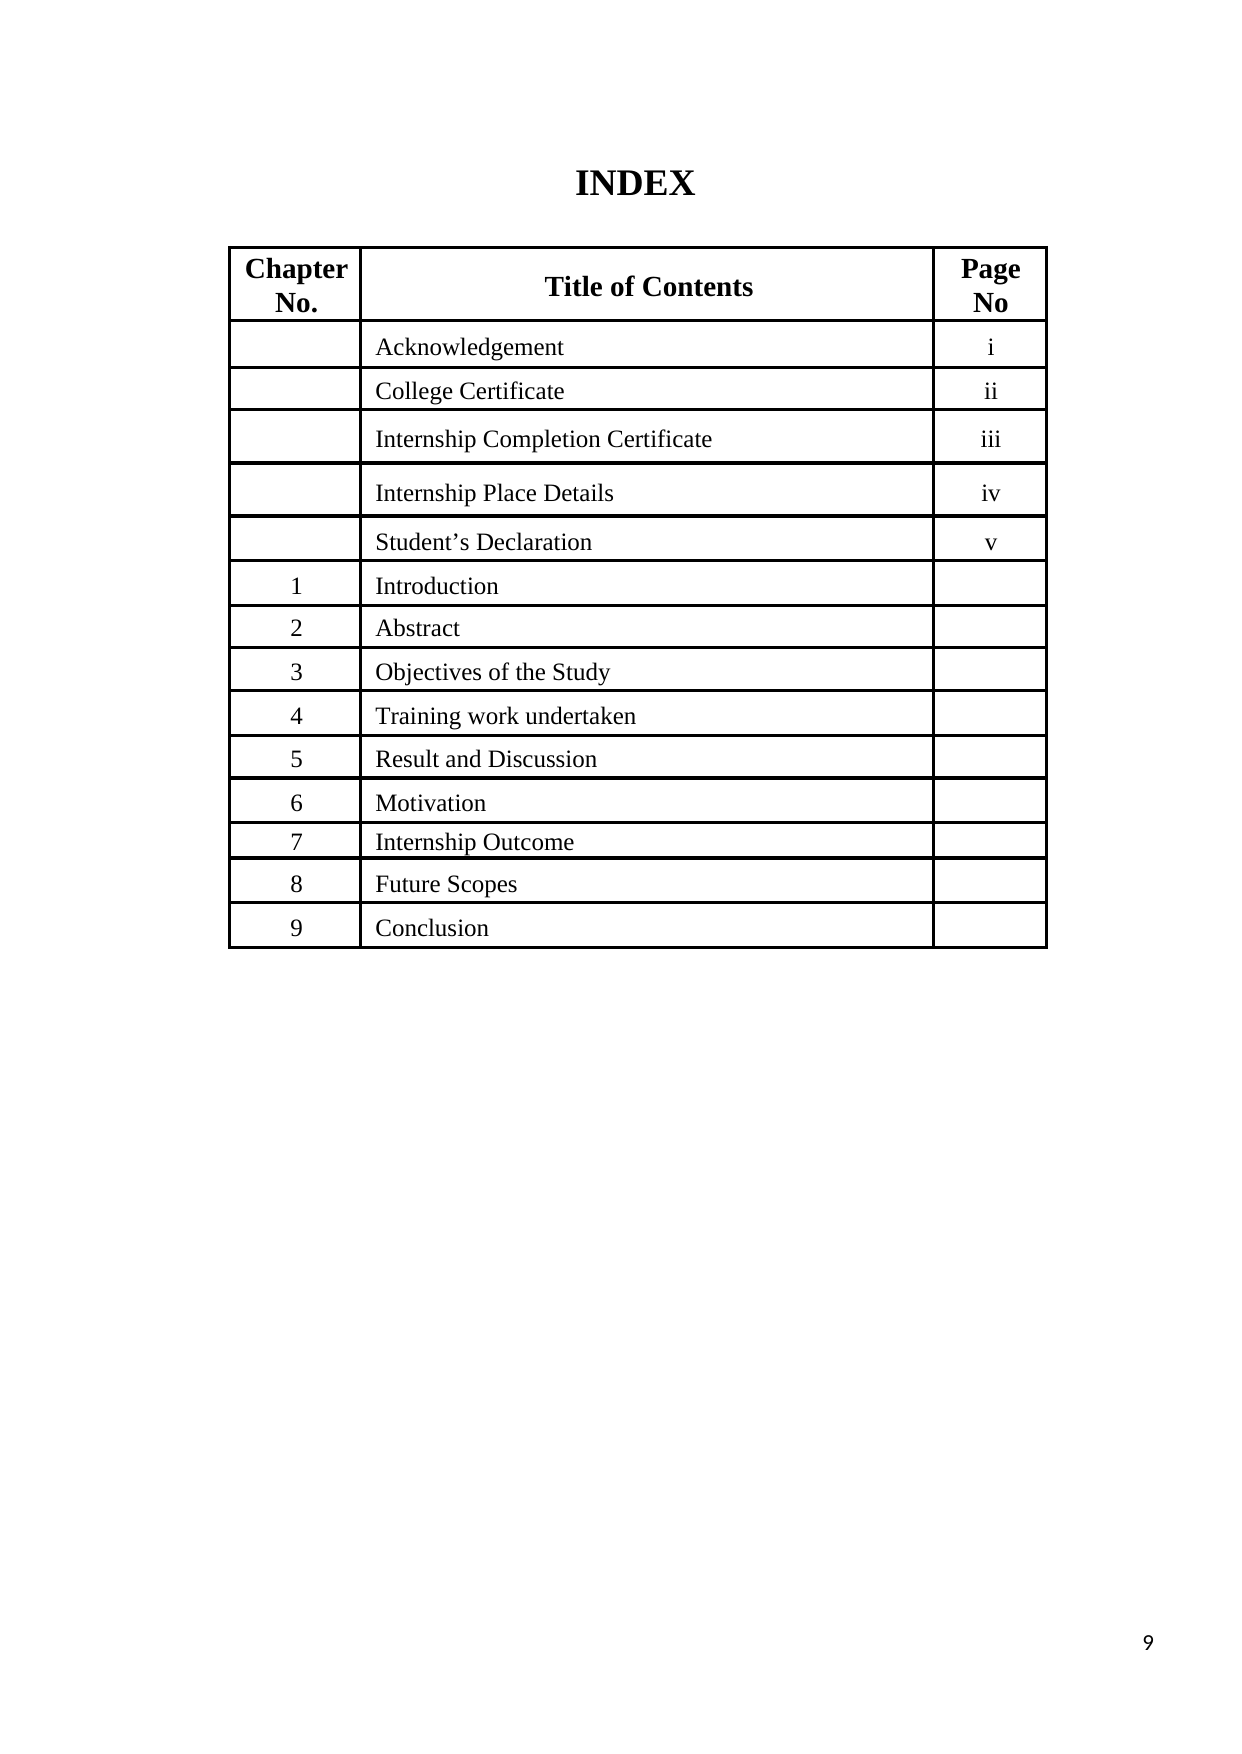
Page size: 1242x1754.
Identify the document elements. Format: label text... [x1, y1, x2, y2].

table_cell [231, 465, 359, 514]
table_cell [935, 824, 1045, 856]
table_cell [935, 737, 1045, 776]
table_header Title of Contents [362, 249, 932, 319]
table_cell 6 [231, 780, 359, 821]
table_cell [231, 369, 359, 408]
table_cell Training work undertaken [362, 692, 932, 734]
table_cell 4 [231, 692, 359, 734]
table_cell v [935, 518, 1045, 559]
table_cell Abstract [362, 607, 932, 646]
table_cell 8 [231, 860, 359, 901]
table_cell 5 [231, 737, 359, 776]
table_cell Result and Discussion [362, 737, 932, 776]
table_cell Introduction [362, 562, 932, 604]
table_cell [231, 322, 359, 366]
subtitle INDEX [227, 161, 1043, 204]
table_header Page No [935, 249, 1045, 319]
table_cell 3 [231, 649, 359, 689]
table_cell College Certificate [362, 369, 932, 408]
table_cell Conclusion [362, 904, 932, 946]
table_cell Student’s Declaration [362, 518, 932, 559]
table_cell [935, 607, 1045, 646]
table_cell iii [935, 411, 1045, 461]
table_cell [935, 860, 1045, 901]
table_cell 9 [231, 904, 359, 946]
table_cell ii [935, 369, 1045, 408]
table_cell 7 [231, 824, 359, 856]
table_cell [935, 692, 1045, 734]
table_cell Objectives of the Study [362, 649, 932, 689]
table_cell [935, 904, 1045, 946]
table_cell i [935, 322, 1045, 366]
table_cell Internship Outcome [362, 824, 932, 856]
table_cell [935, 780, 1045, 821]
table_cell iv [935, 465, 1045, 514]
table_cell Future Scopes [362, 860, 932, 901]
table_cell 1 [231, 562, 359, 604]
table_cell [935, 649, 1045, 689]
table_cell [935, 562, 1045, 604]
table_cell Motivation [362, 780, 932, 821]
table_cell Acknowledgement [362, 322, 932, 366]
table_header Chapter No. [231, 249, 359, 319]
table_cell Internship Place Details [362, 465, 932, 514]
table_cell [231, 411, 359, 461]
table_cell [231, 518, 359, 559]
table_cell Internship Completion Certificate [362, 411, 932, 461]
table_cell 2 [231, 607, 359, 646]
